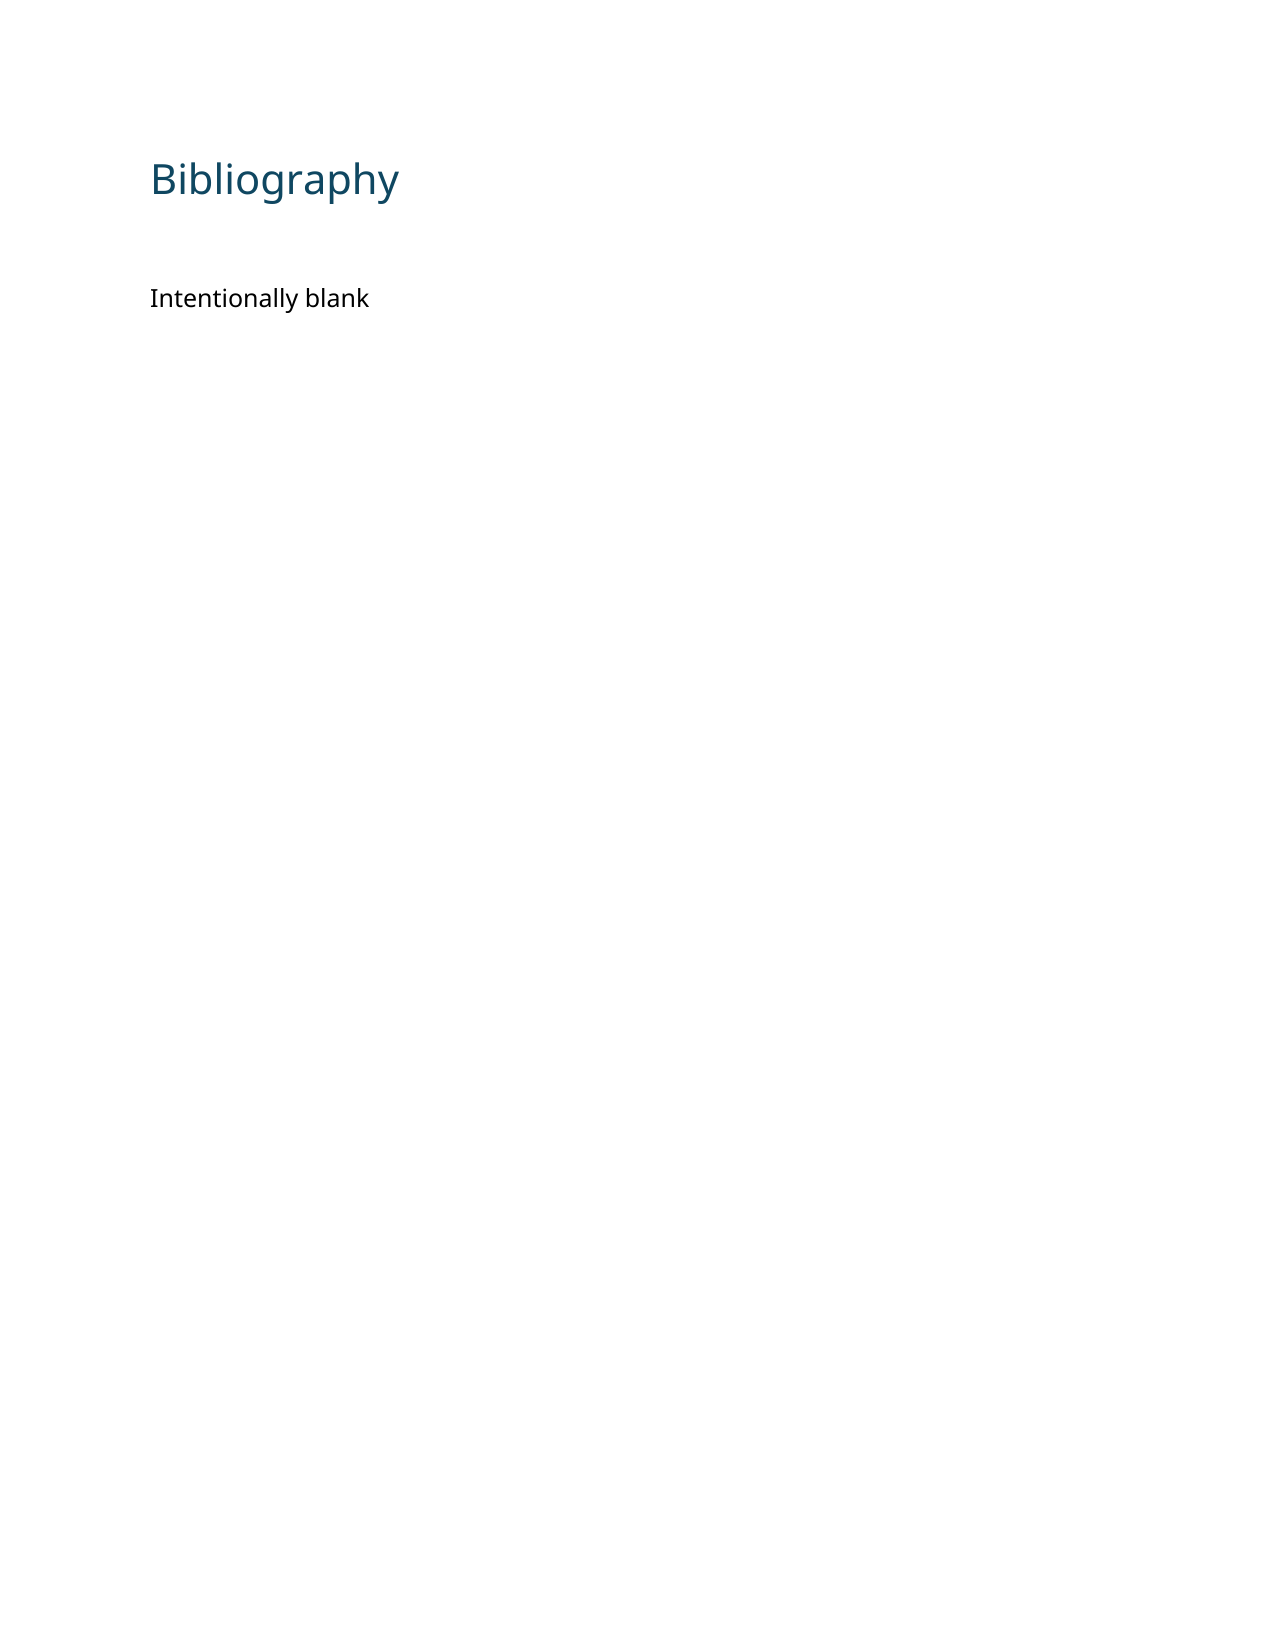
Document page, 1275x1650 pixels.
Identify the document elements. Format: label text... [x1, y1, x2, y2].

subtitle Bibliography [150, 150, 1125, 207]
text Intentionally blank [150, 280, 1125, 314]
